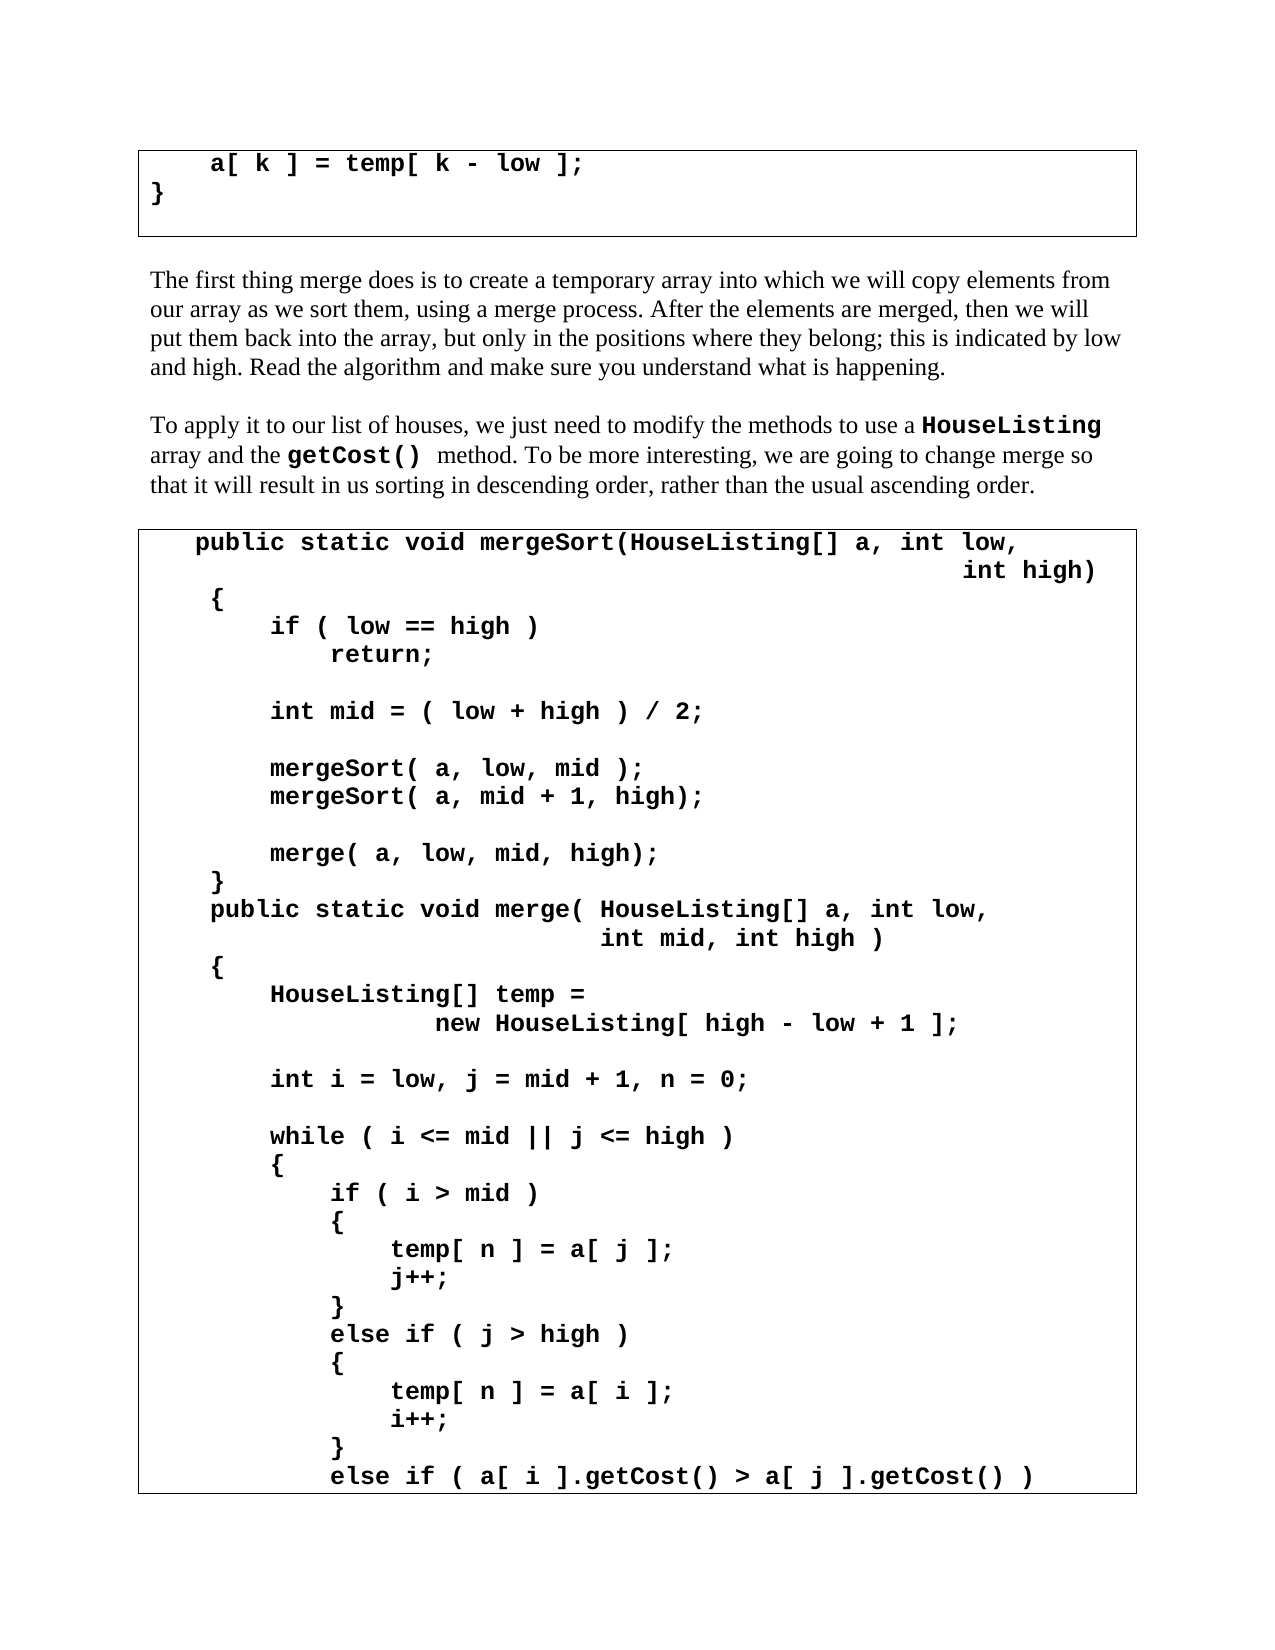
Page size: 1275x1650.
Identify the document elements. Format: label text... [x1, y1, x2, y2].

text { [270, 1152, 1135, 1179]
text { [210, 586, 1135, 614]
text new HouseListing[ high - low + 1 ]; [435, 1010, 1135, 1038]
text temp[ n ] = a[ j ]; [390, 1237, 1135, 1265]
text i++; [390, 1407, 1135, 1435]
text } [150, 179, 1135, 207]
text put them back into the array, but only in the positions where they belong; this is indicated by low and high. Read the algorithm and make sure you understand what is happening. [150, 323, 1128, 380]
text merge( a, low, mid, high); [270, 840, 1135, 869]
text else if ( j > high ) [330, 1322, 1135, 1350]
text } [330, 1293, 1135, 1321]
text mergeSort( a, mid + 1, high); [270, 784, 1135, 812]
text return; [330, 642, 1135, 670]
text } [330, 1435, 1135, 1462]
text int mid = ( low + high ) / 2; [270, 699, 1135, 727]
text public static void mergeSort(HouseListing[] a, int low, [195, 529, 1135, 557]
text mergeSort( a, low, mid ); [270, 756, 1135, 784]
text } [210, 869, 1135, 896]
text if ( low == high ) [270, 614, 1135, 642]
text while ( i <= mid || j <= high ) [270, 1123, 1135, 1152]
text { [330, 1208, 1135, 1236]
text HouseListing[] temp = [270, 982, 1135, 1010]
text { [330, 1350, 1135, 1377]
text int high) [139, 557, 1097, 585]
text public static void merge( HouseListing[] a, int low, int mid, int high ) [210, 897, 996, 953]
text The first thing merge does is to create a temporary array into which we will copy elements from our array as we sort them, using a merge process. After the elements are merged, then we will [150, 265, 1117, 323]
text int i = low, j = mid + 1, n = 0; [270, 1067, 1135, 1095]
text j++; [390, 1265, 1135, 1293]
text { [210, 953, 1135, 982]
text if ( i > mid ) [330, 1180, 1135, 1208]
text a[ k ] = temp[ k - low ]; [210, 151, 1135, 179]
text temp[ n ] = a[ i ]; [390, 1378, 1135, 1407]
text else if ( a[ i ].getCost() > a[ j ].getCost() ) [330, 1463, 1135, 1492]
text To apply it to our list of houses, we just need to modify the methods to use a HouseListing array and the getCost() method. To be more interesting, we are going to change merge so that it will result in us sorting in descending order, rather than the usual ascending order. [150, 409, 1108, 499]
